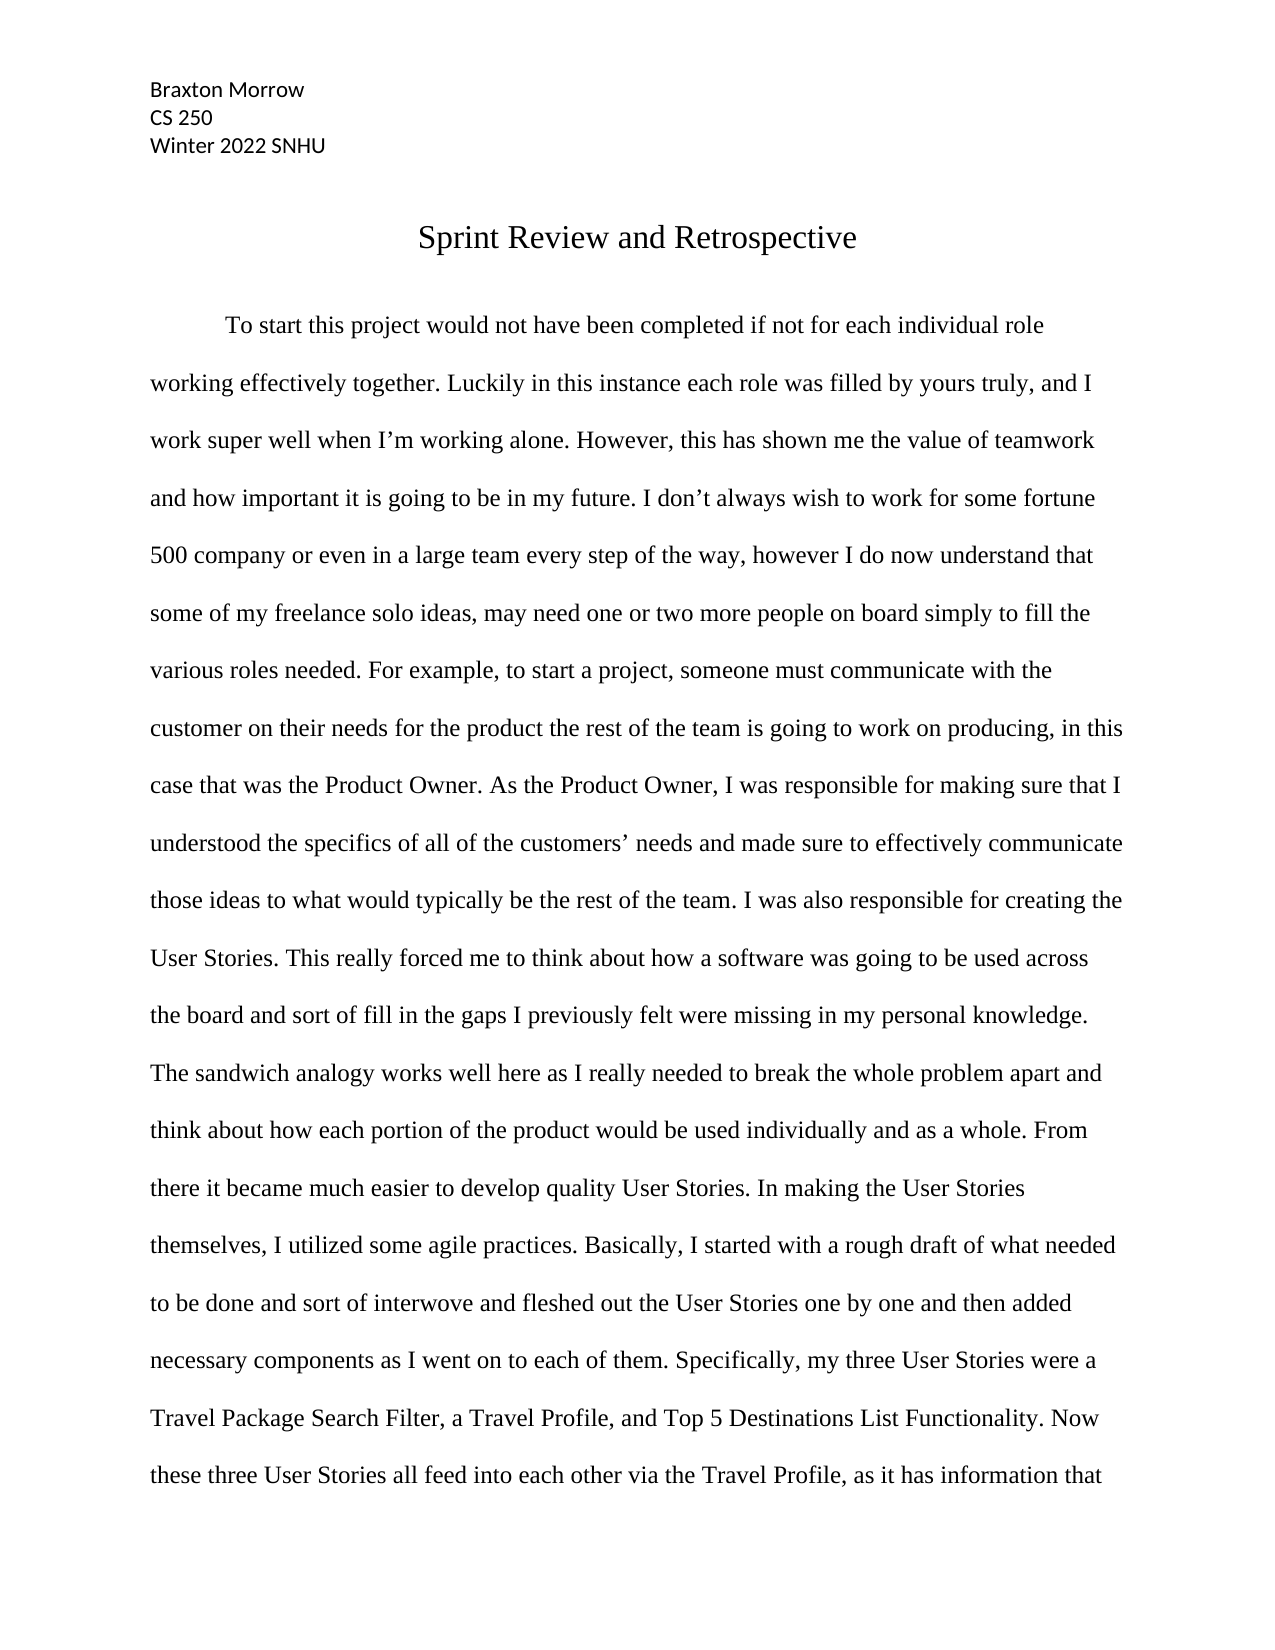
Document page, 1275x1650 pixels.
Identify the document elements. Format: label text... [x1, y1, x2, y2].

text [150, 310, 1125, 1489]
text Sprint Review and Retrospective [150, 217, 1125, 255]
